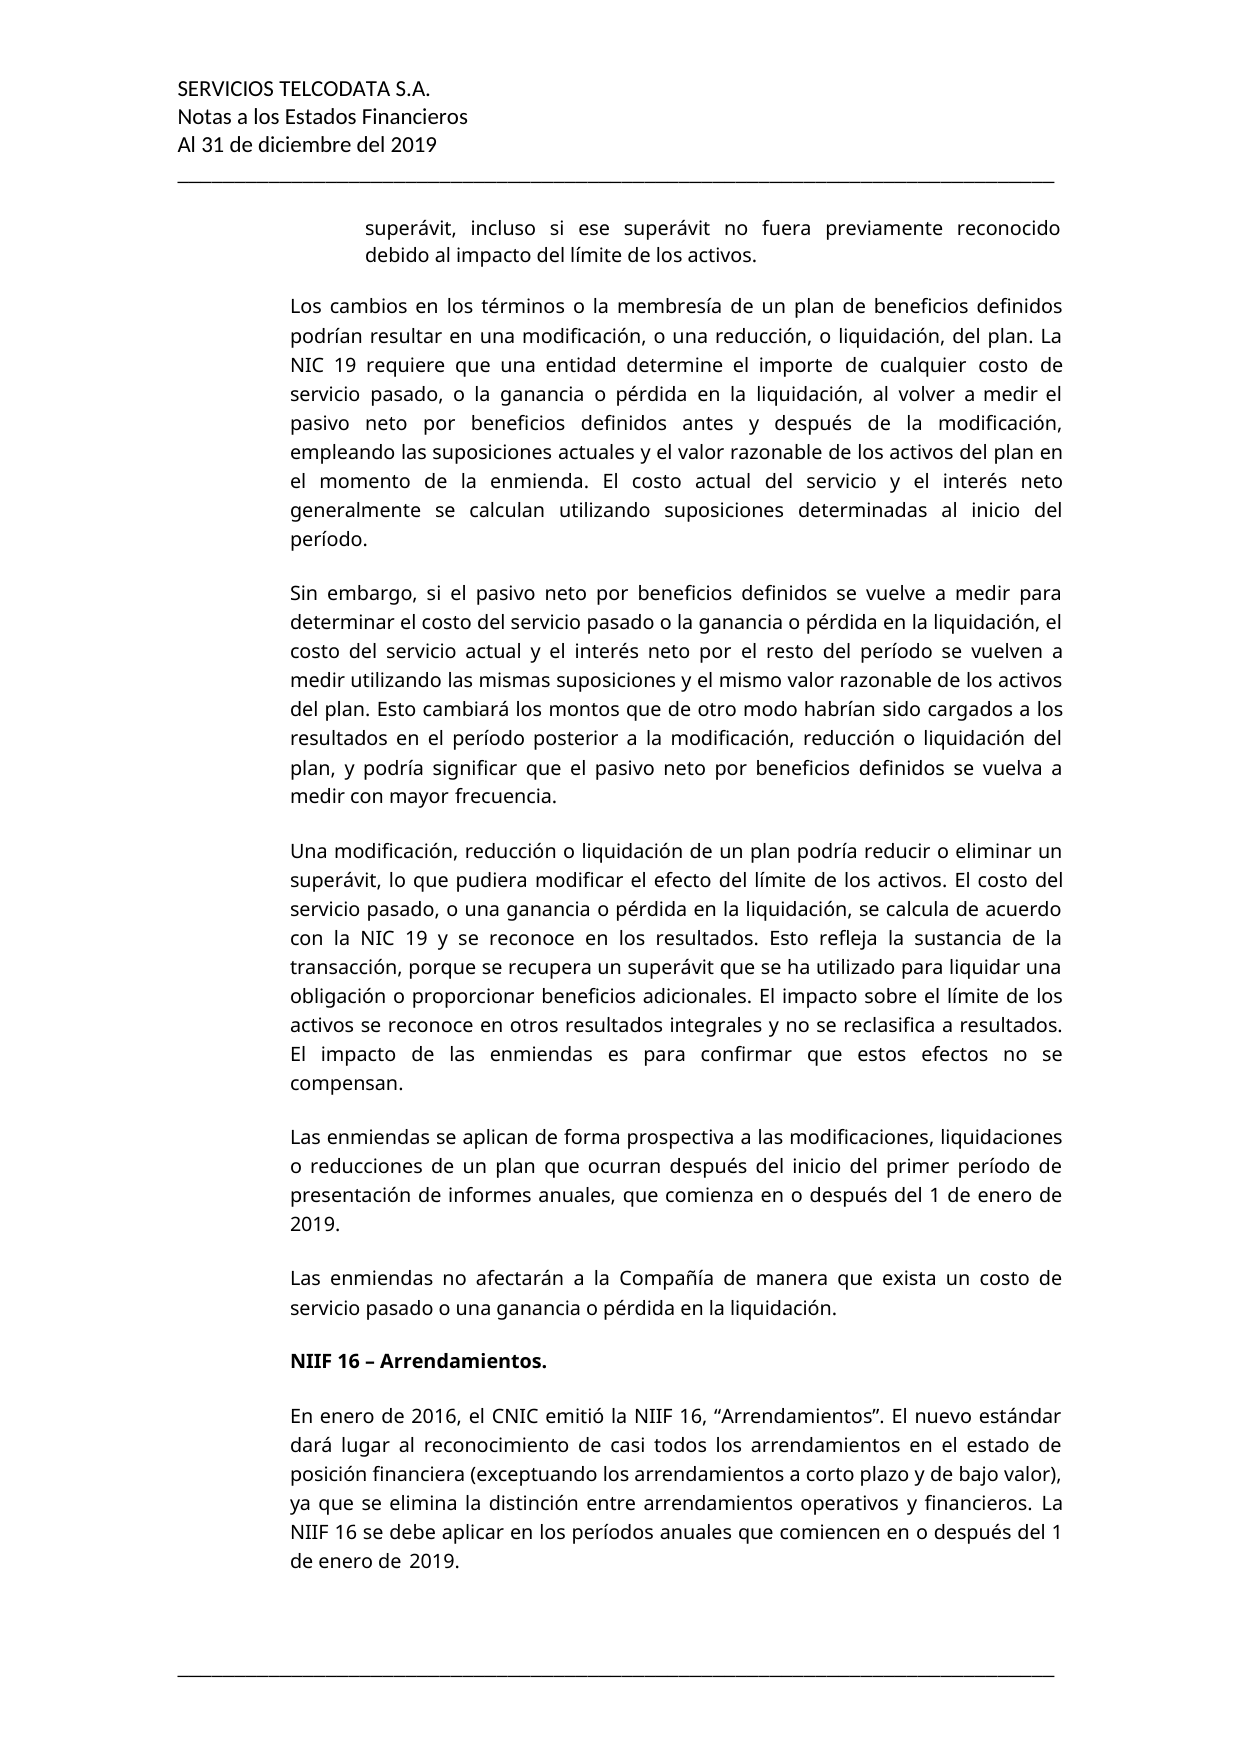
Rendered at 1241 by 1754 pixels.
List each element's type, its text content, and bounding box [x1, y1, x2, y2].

text Sin embargo, si el pasivo neto por beneficios definidos se vuelve a medir para determinar el costo del servicio pasado o la ganancia o pérdida en la liquidación, el costo del servicio actual y el interés neto por el resto del período se vuelven a medir utilizando las mismas suposiciones y el mismo valor razonable de los activos del plan. Esto cambiará los montos que de otro modo habrían sido cargados a los resultados en el período posterior a la modificación, reducción o liquidación del plan, y podría significar que el pasivo neto por beneficios definidos se vuelva a medir con mayor frecuencia. [290, 579, 1063, 810]
text Los cambios en los términos o la membresía de un plan de beneficios definidos podrían resultar en una modificación, o una reducción, o liquidación, del plan. La NIC 19 requiere que una entidad determine el importe de cualquier costo de servicio pasado, o la ganancia o pérdida en la liquidación, al volver a medir el pasivo neto por beneficios definidos antes y después de la modificación, empleando las suposiciones actuales y el valor razonable de los activos del plan en el momento de la enmienda. El costo actual del servicio y el interés neto generalmente se calculan utilizando suposiciones determinadas al inicio del período. [290, 293, 1063, 552]
text Una modificación, reducción o liquidación de un plan podría reducir o eliminar un superávit, lo que pudiera modificar el efecto del límite de los activos. El costo del servicio pasado, o una ganancia o pérdida en la liquidación, se calcula de acuerdo con la NIC 19 y se reconoce en los resultados. Esto refleja la sustancia de la transacción, porque se recupera un superávit que se ha utilizado para liquidar una obligación o proporcionar beneficios adicionales. El impacto sobre el límite de los activos se reconoce en otros resultados integrales y no se reclasifica a resultados. El impacto de las enmiendas es para confirmar que estos efectos no se compensan. [290, 837, 1063, 1096]
text Las enmiendas se aplican de forma prospectiva a las modificaciones, liquidaciones o reducciones de un plan que ocurran después del inicio del primer período de presentación de informes anuales, que comienza en o después del 1 de enero de 2019. [290, 1123, 1063, 1238]
text Las enmiendas no afectarán a la Compañía de manera que exista un costo de servicio pasado o una ganancia o pérdida en la liquidación. [290, 1265, 1063, 1321]
text NIIF 16 – Arrendamientos. [290, 1348, 1063, 1375]
text En enero de 2016, el CNIC emitió la NIIF 16, “Arrendamientos”. El nuevo estándar dará lugar al reconocimiento de casi todos los arrendamientos en el estado de posición financiera (exceptuando los arrendamientos a corto plazo y de bajo valor), ya que se elimina la distinción entre arrendamientos operativos y financieros. La NIIF 16 se debe aplicar en los períodos anuales que comiencen en o después del 1 de enero de 2019. [290, 1402, 1063, 1574]
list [327, 214, 1061, 268]
